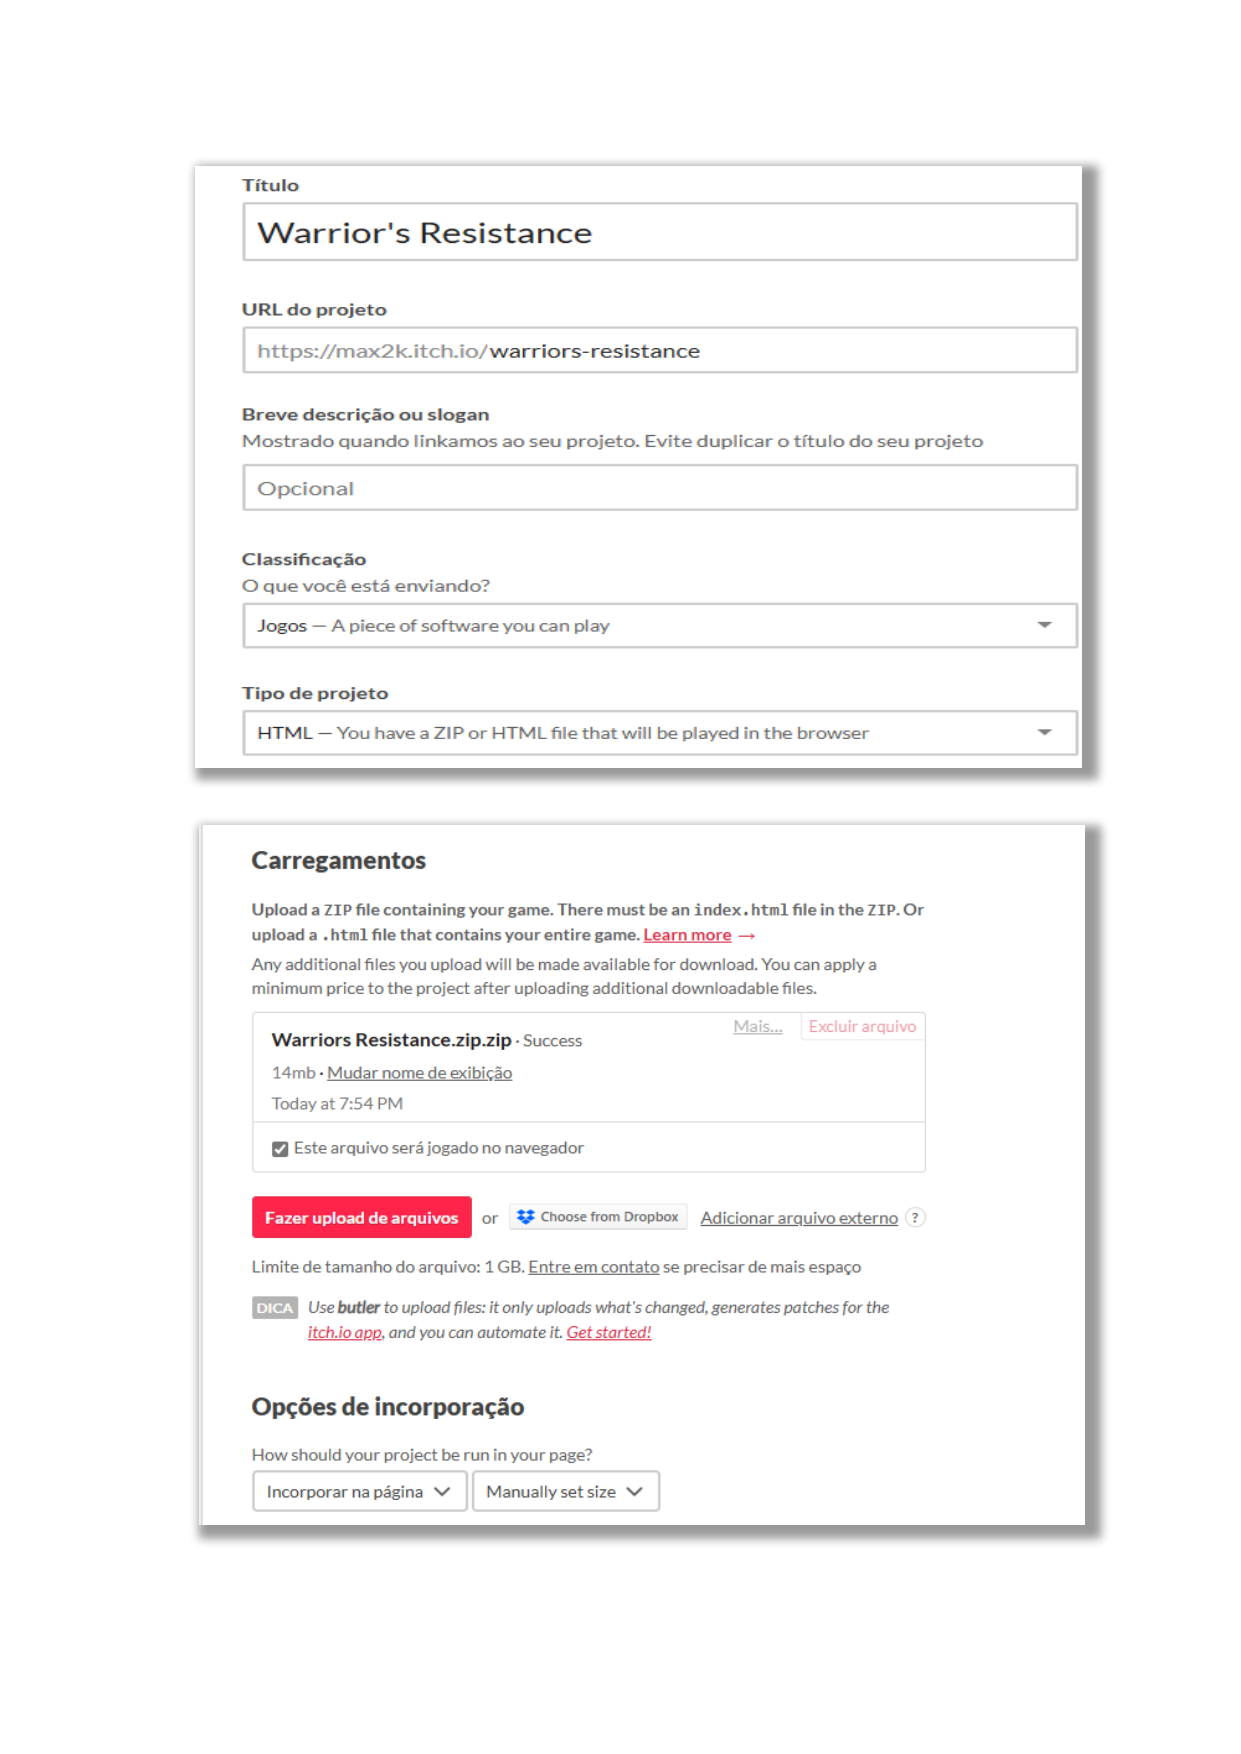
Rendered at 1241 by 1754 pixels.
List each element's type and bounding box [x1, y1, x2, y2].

picture [199, 825, 1085, 1525]
picture [195, 166, 1082, 768]
